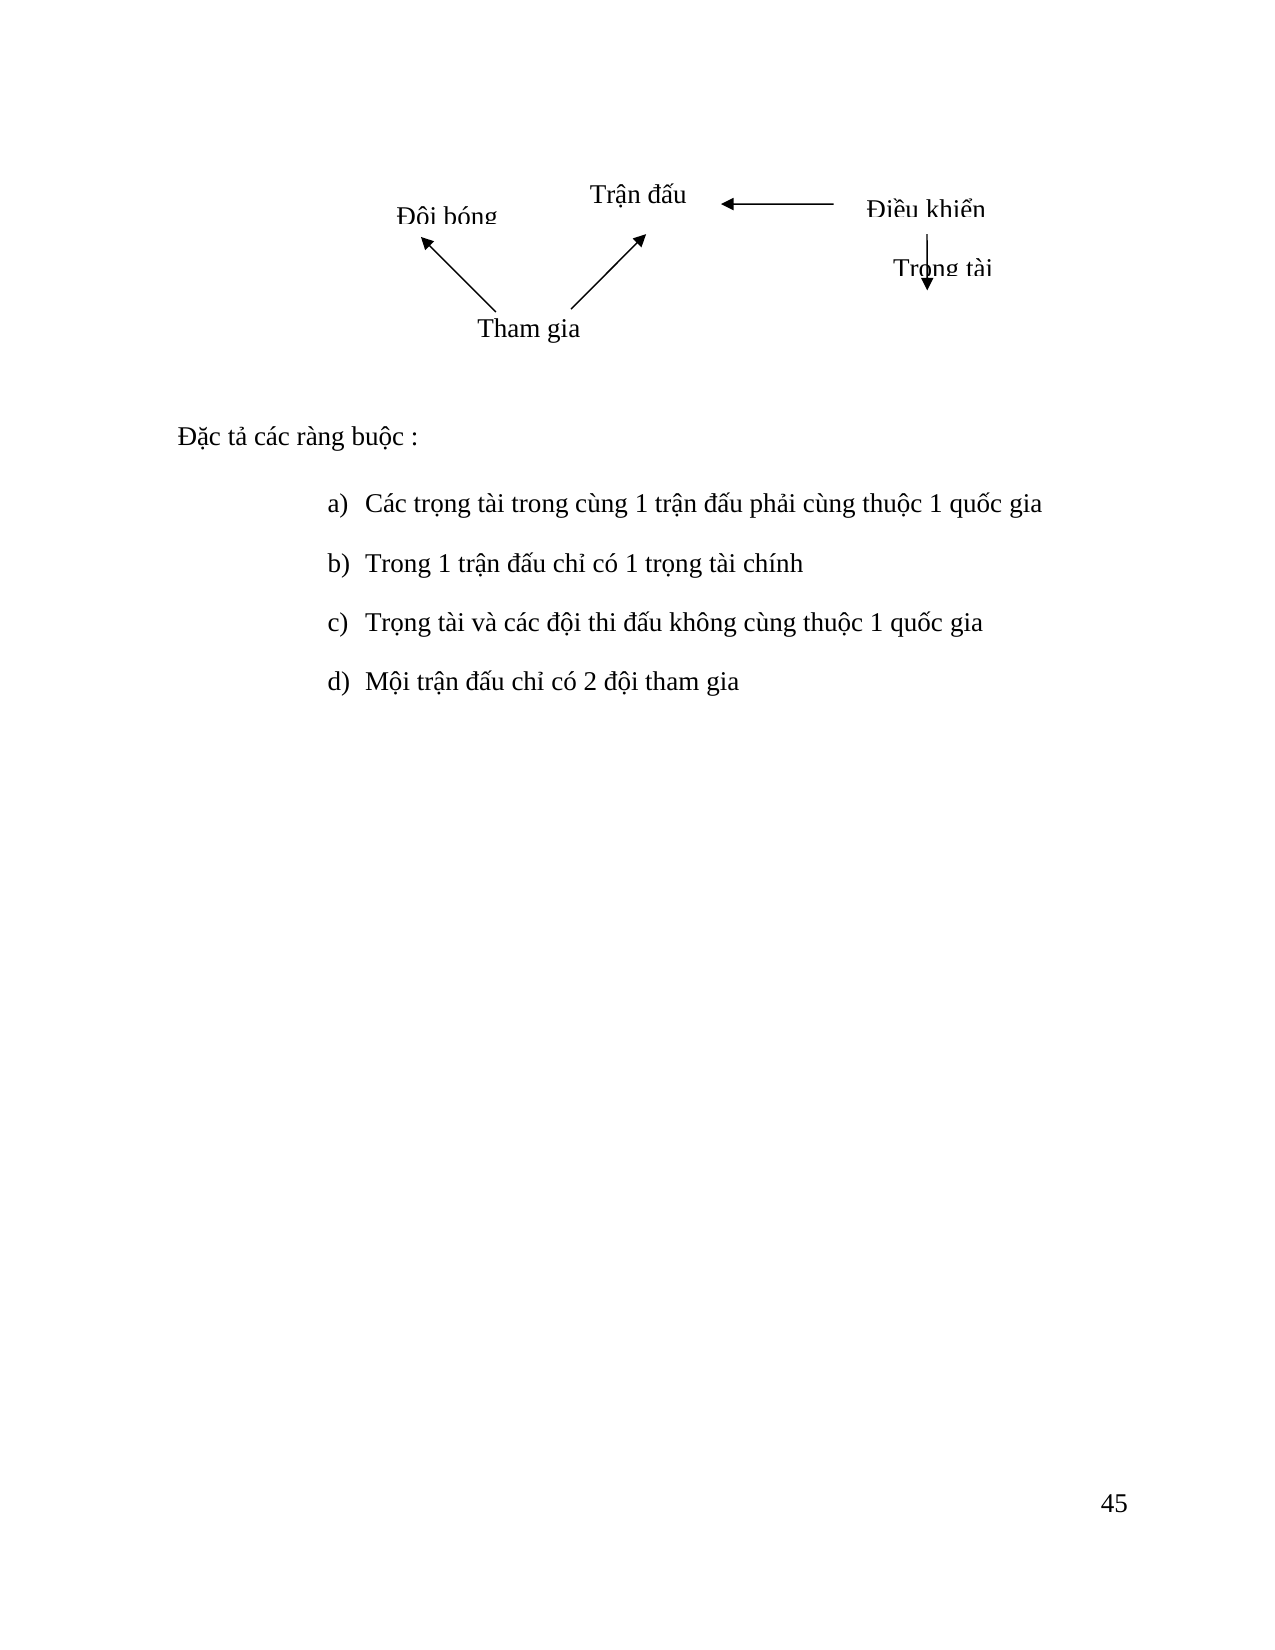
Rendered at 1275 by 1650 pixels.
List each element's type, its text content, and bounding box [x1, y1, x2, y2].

list Trong 1 trận đấu chỉ có 1 trọng tài chính [327, 547, 1154, 578]
text Đặc tả các ràng buộc : [177, 420, 1154, 451]
list Các trọng tài trong cùng 1 trận đấu phải cùng thuộc 1 quốc gia [327, 487, 1154, 518]
list Trọng tài và các đội thi đấu không cùng thuộc 1 quốc gia [327, 606, 1154, 637]
list Mội trận đấu chỉ có 2 đội tham gia [327, 665, 1154, 696]
